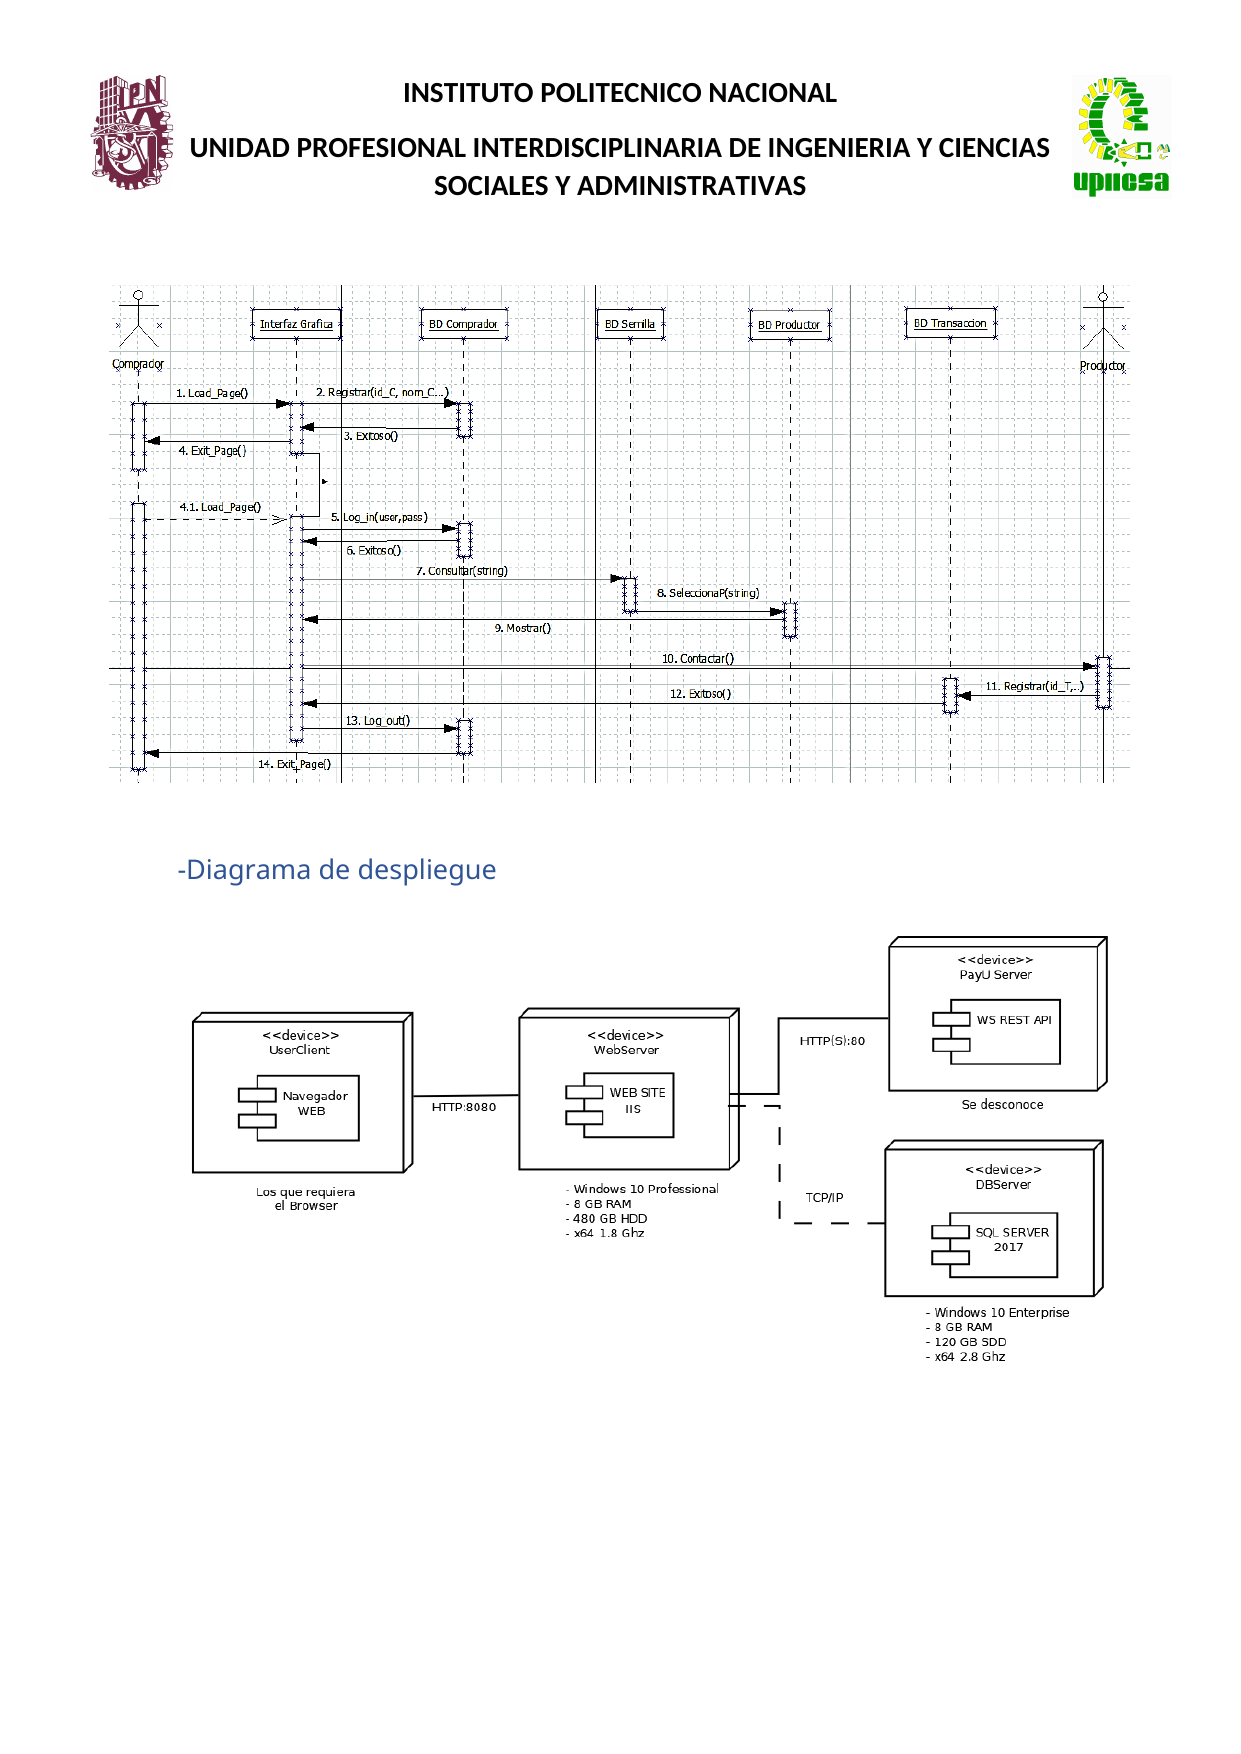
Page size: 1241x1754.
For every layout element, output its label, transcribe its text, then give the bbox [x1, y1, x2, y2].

picture [1071, 75, 1172, 199]
picture [177, 936, 1109, 1364]
picture [109, 285, 1132, 783]
subtitle -Diagrama de despliegue [177, 850, 1063, 887]
picture [90, 75, 174, 190]
